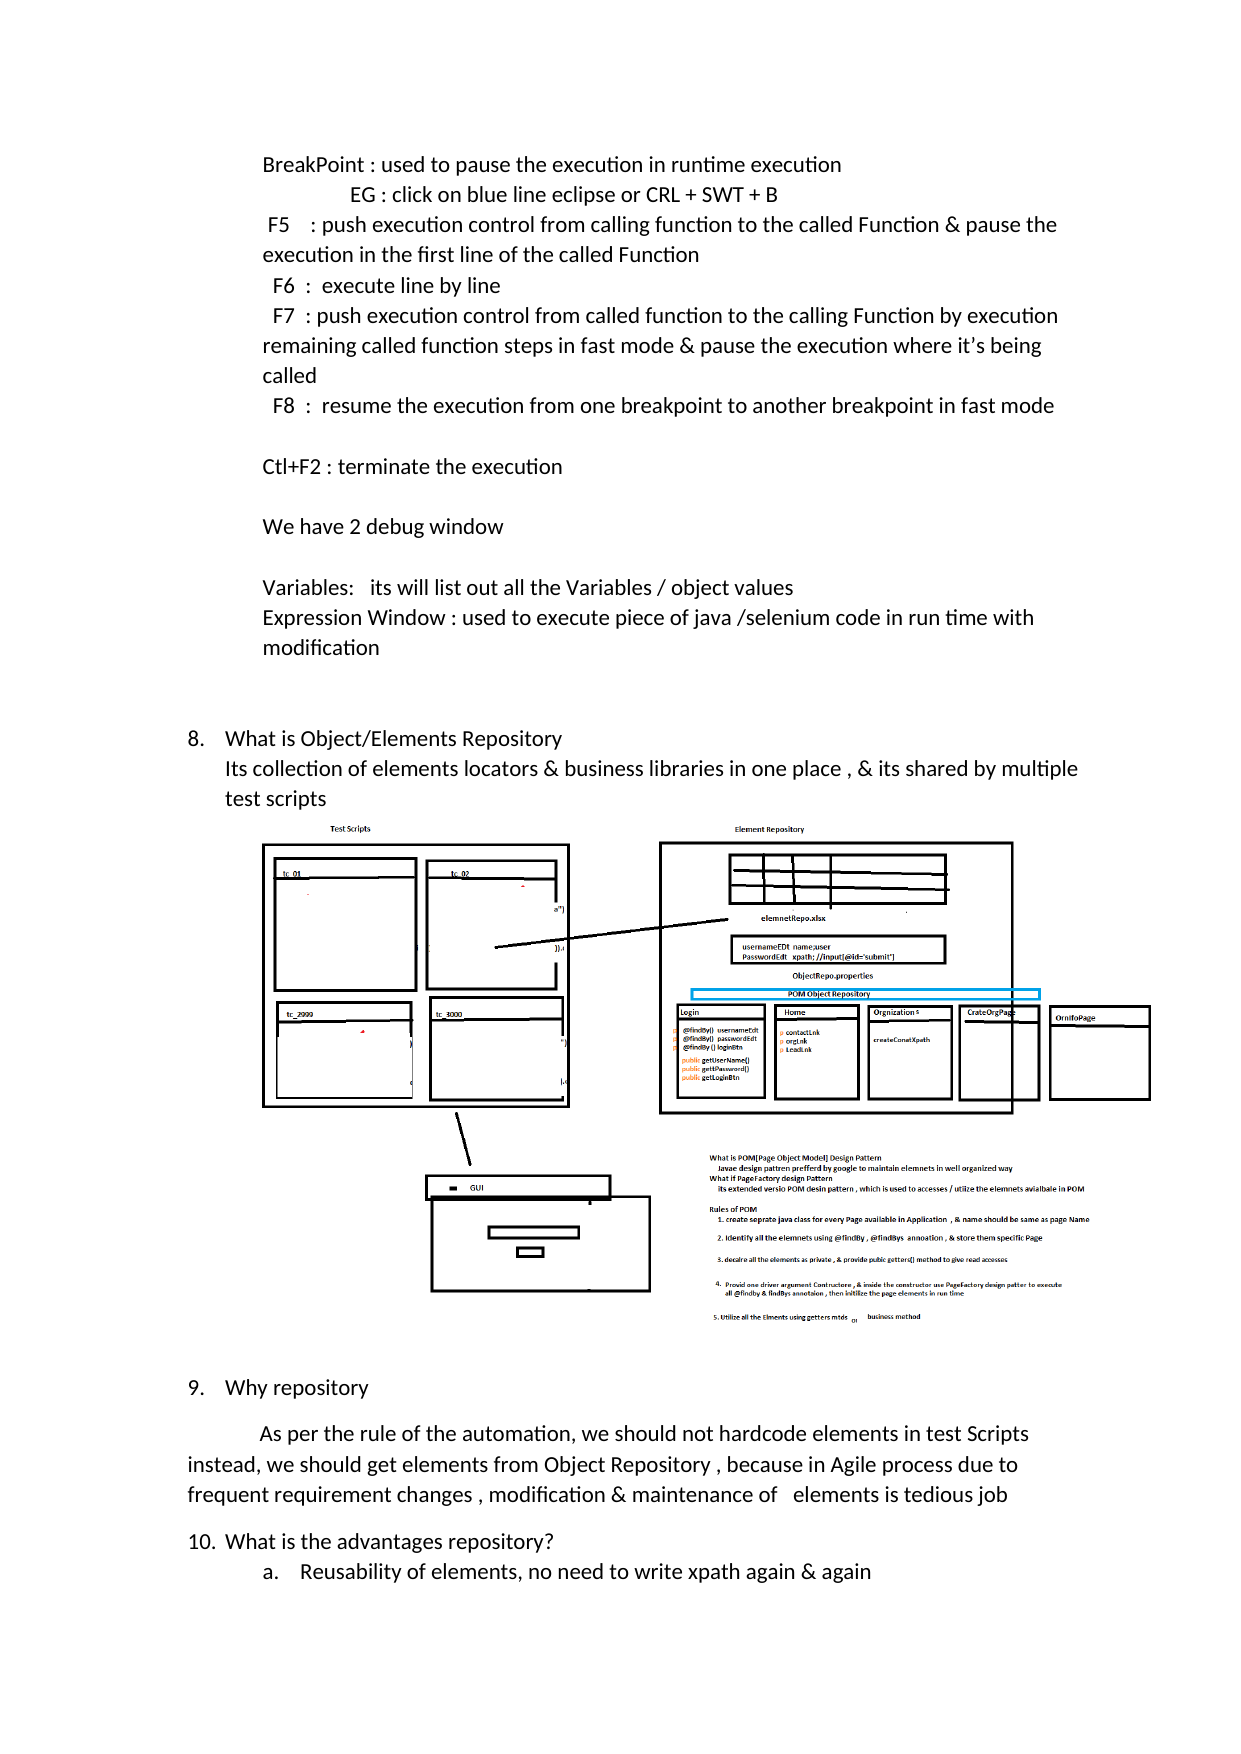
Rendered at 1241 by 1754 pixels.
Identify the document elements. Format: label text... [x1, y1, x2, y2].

list Why repository [187, 1373, 1090, 1401]
list EG : click on blue line eclipse or CRL + SWT + B [262, 180, 1090, 208]
list BreakPoint : used to pause the execution in runtime execution [262, 150, 1090, 178]
text As per the rule of the automation, we should not hardcode elements in test Scripts instead, we should get elements from Object Repository , because in Agile process due to frequent requirement changes , modification & maintenance of elements is tedious job [187, 1419, 1090, 1508]
list F8 : resume the execution from one breakpoint to another breakpoint in fast mode [262, 392, 1090, 420]
list What is the advantages repository? [187, 1527, 1090, 1555]
list What is Object/Elements Repository [187, 724, 1090, 752]
list F6 : execute line by line [262, 271, 1090, 299]
list Ctl+F2 : terminate the execution [262, 452, 1090, 480]
list We have 2 debug window [262, 512, 1090, 541]
list Variables: its will list out all the Variables / object values [262, 573, 1090, 601]
picture [225, 814, 1164, 1341]
list F5 : push execution control from calling function to the called Function & pause the execution in the first line of the called Function [262, 210, 1090, 269]
list F7 : push execution control from called function to the calling Function by execution remaining called function steps in fast mode & pause the execution where it’s being called [262, 301, 1090, 389]
list Reusability of elements, no need to write xpath again & again [262, 1557, 1090, 1585]
list Expression Window : used to execute piece of java /selenium code in run time with modification [262, 603, 1090, 661]
list Its collection of elements locators & business libraries in one place , & its shared by multiple test scripts [225, 754, 1090, 812]
